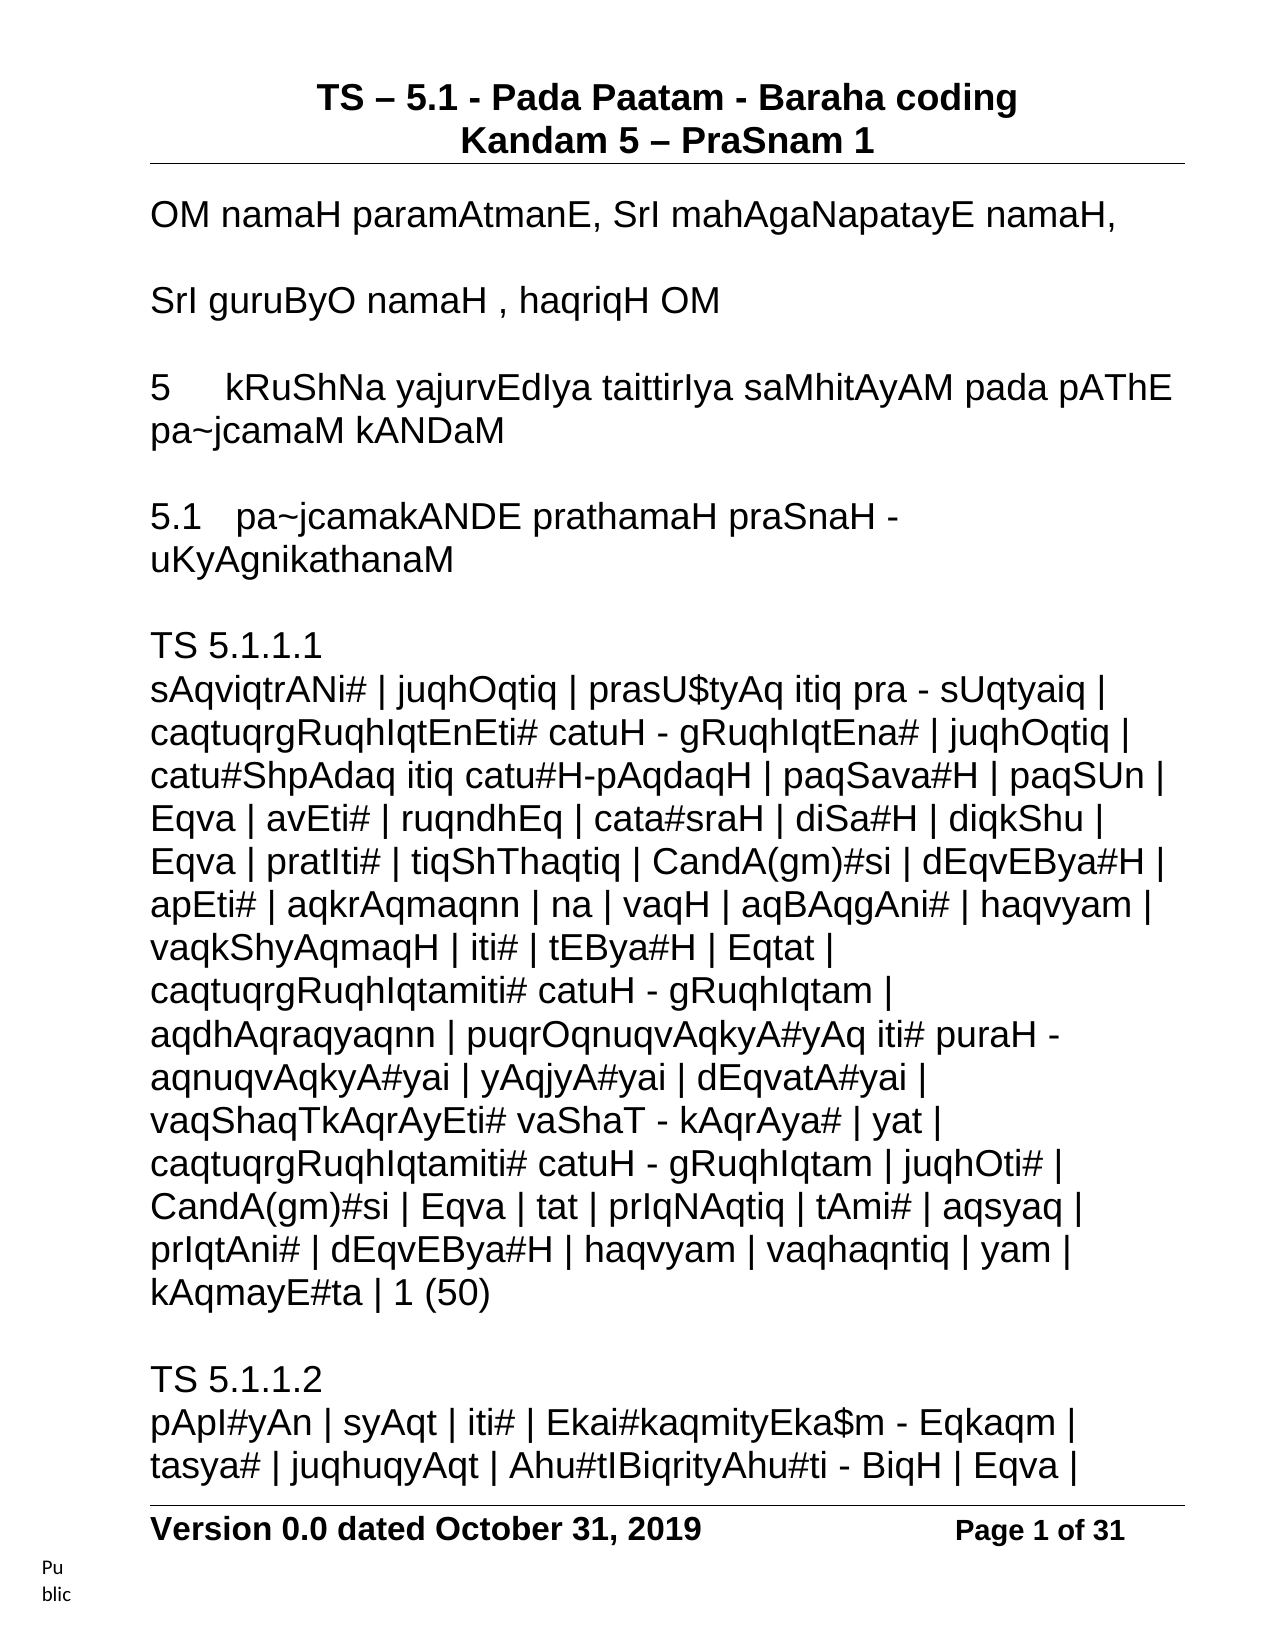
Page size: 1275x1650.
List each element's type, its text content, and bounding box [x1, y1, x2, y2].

text SrI guruByO namaH , haqriqH OM [150, 279, 1185, 322]
text sAqviqtrANi# | juqhOqtiq | prasU$tyAq itiq pra - sUqtyaiq | caqtuqrgRuqhIqtEnEti# catuH - gRuqhIqtEna# | juqhOqtiq | catu#ShpAdaq itiq catu#H-pAqdaqH | paqSava#H | paqSUn | Eqva | avEti# | ruqndhEq | cata#sraH | diSa#H | diqkShu | Eqva | pratIti# | tiqShThaqtiq | CandA(gm)#si | dEqvEBya#H | apEti# | aqkrAqmaqnn | na | vaqH | aqBAqgAni# | haqvyam | vaqkShyAqmaqH | iti# | tEBya#H | Eqtat | caqtuqrgRuqhIqtamiti# catuH - gRuqhIqtam | aqdhAqraqyaqnn | puqrOqnuqvAqkyA#yAq iti# puraH - aqnuqvAqkyA#yai | yAqjyA#yai | dEqvatA#yai | vaqShaqTkAqrAyEti# vaShaT - kAqrAya# | yat | caqtuqrgRuqhIqtamiti# catuH - gRuqhIqtam | juqhOti# | CandA(gm)#si | Eqva | tat | prIqNAqtiq | tAmi# | aqsyaq | prIqtAni# | dEqvEBya#H | haqvyam | vaqhaqntiq | yam | kAqmayE#ta | 1 (50) [150, 667, 1185, 1314]
text TS 5.1.1.1 [150, 624, 1185, 667]
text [150, 1400, 1185, 1486]
text OM namaH paramAtmanE, SrI mahAgaNapatayE namaH, [150, 192, 1185, 236]
text TS 5.1.1.2 [150, 1357, 1185, 1400]
text 5 kRuShNa yajurvEdIya taittirIya saMhitAyAM pada pAThE pa~jcamaM kANDaM [150, 365, 1185, 451]
text 5.1 pa~jcamakANDE prathamaH praSnaH - uKyAgnikathanaM [150, 494, 1185, 581]
